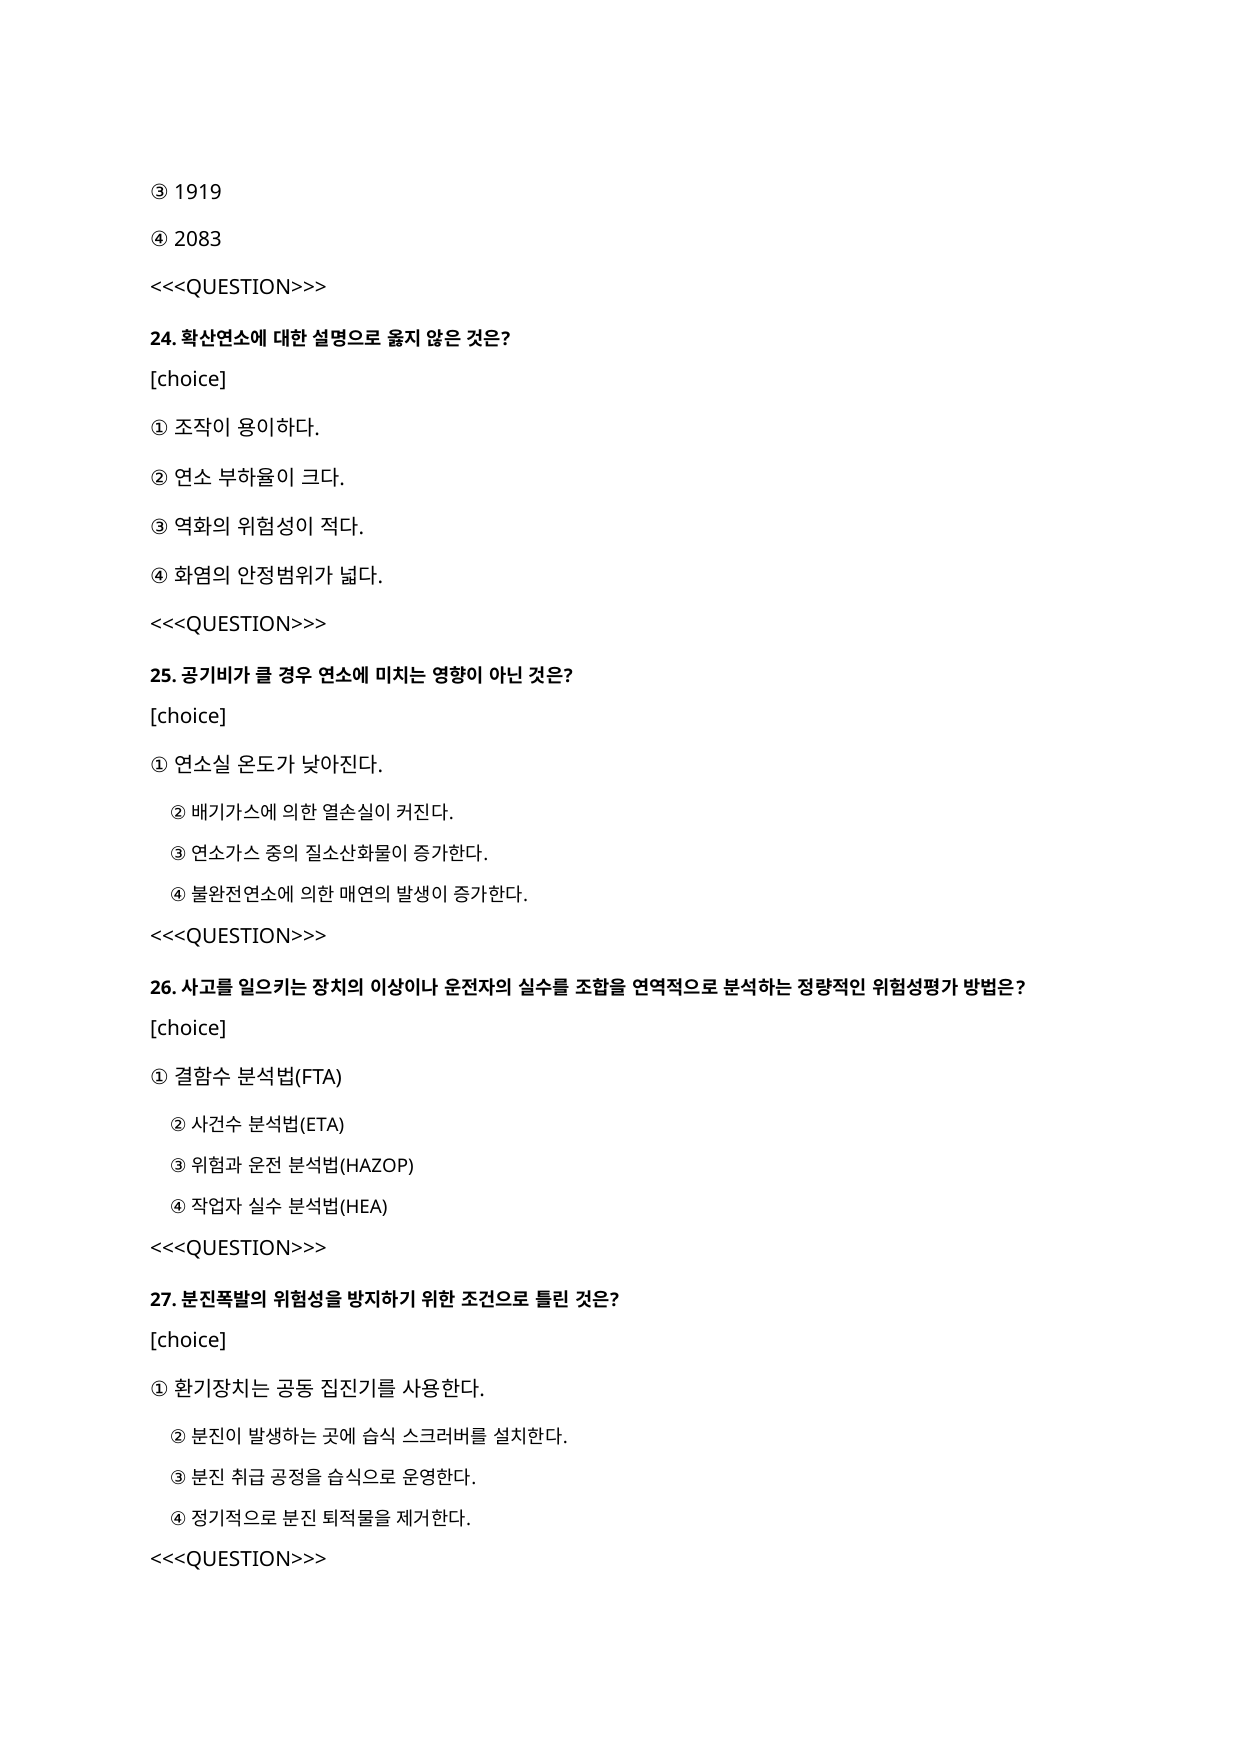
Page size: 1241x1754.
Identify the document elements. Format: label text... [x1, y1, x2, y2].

text ③ 연소가스 중의 질소산화물이 증가한다. [150, 839, 1090, 866]
text 24. 확산연소에 대한 설명으로 옳지 않은 것은? [150, 323, 1090, 350]
text <<<QUESTION>>> [150, 272, 1090, 300]
text ② 사건수 분석법(ETA) [150, 1110, 1090, 1137]
text ④ 2083 [150, 224, 1090, 253]
text ② 배기가스에 의한 열손실이 커진다. [150, 798, 1090, 825]
text 27. 분진폭발의 위험성을 방지하기 위한 조건으로 틀린 것은? [150, 1284, 1090, 1311]
text ① 환기장치는 공동 집진기를 사용한다. [150, 1372, 1090, 1403]
text [choice] [150, 1325, 1090, 1353]
text ① 결함수 분석법(FTA) [150, 1061, 1090, 1091]
text <<<QUESTION>>> [150, 921, 1090, 949]
text ④ 화염의 안정범위가 넓다. [150, 559, 1090, 590]
text ① 조작이 용이하다. [150, 411, 1090, 442]
text <<<QUESTION>>> [150, 1233, 1090, 1261]
text ④ 정기적으로 분진 퇴적물을 제거한다. [150, 1504, 1090, 1531]
text <<<QUESTION>>> [150, 1544, 1090, 1573]
text ① 연소실 온도가 낮아진다. [150, 749, 1090, 779]
text ③ 역화의 위험성이 적다. [150, 510, 1090, 541]
text 26. 사고를 일으키는 장치의 이상이나 운전자의 실수를 조합을 연역적으로 분석하는 정량적인 위험성평가 방법은? [150, 972, 1090, 999]
text ④ 작업자 실수 분석법(HEA) [150, 1192, 1090, 1219]
text ④ 불완전연소에 의한 매연의 발생이 증가한다. [150, 880, 1090, 907]
text ② 분진이 발생하는 곳에 습식 스크러버를 설치한다. [150, 1422, 1090, 1449]
text [choice] [150, 1013, 1090, 1042]
text 25. 공기비가 클 경우 연소에 미치는 영향이 아닌 것은? [150, 660, 1090, 688]
text ③ 분진 취급 공정을 습식으로 운영한다. [150, 1463, 1090, 1490]
text ③ 위험과 운전 분석법(HAZOP) [150, 1151, 1090, 1178]
text [choice] [150, 364, 1090, 393]
text [choice] [150, 701, 1090, 730]
text ③ 1919 [150, 177, 1090, 206]
text <<<QUESTION>>> [150, 609, 1090, 637]
text ② 연소 부하율이 크다. [150, 461, 1090, 491]
